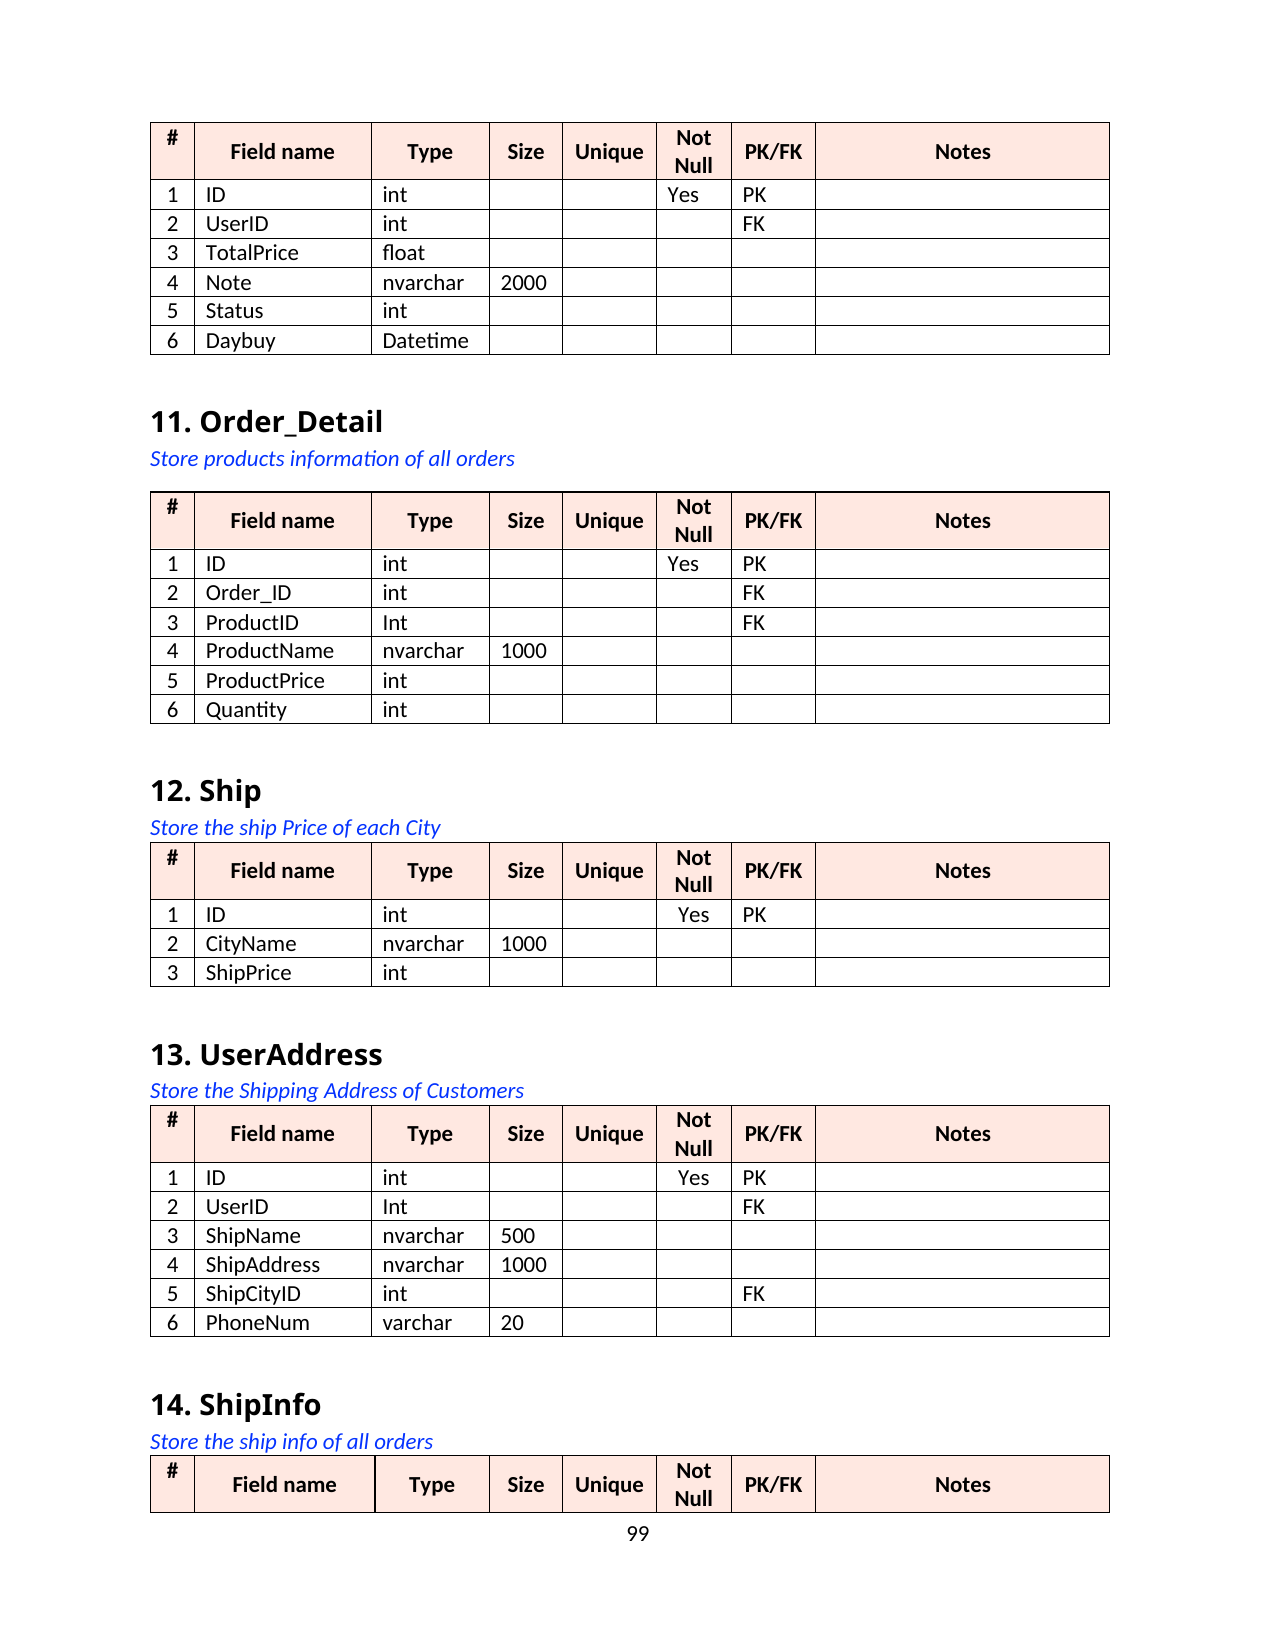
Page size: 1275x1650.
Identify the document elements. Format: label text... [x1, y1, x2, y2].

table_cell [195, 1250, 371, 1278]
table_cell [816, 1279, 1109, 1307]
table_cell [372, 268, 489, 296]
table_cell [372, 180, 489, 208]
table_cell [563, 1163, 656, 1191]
subtitle 13. UserAddress [150, 1034, 1125, 1073]
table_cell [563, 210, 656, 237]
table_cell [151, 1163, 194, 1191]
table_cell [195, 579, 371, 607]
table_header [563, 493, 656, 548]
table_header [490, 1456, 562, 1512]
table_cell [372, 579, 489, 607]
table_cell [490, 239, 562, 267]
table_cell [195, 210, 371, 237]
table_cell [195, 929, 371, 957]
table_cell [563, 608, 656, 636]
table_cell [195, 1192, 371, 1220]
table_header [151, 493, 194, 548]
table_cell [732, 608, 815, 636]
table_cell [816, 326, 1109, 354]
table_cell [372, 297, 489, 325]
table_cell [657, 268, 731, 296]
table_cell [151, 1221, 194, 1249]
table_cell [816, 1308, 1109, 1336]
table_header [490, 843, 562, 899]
subtitle 12. Ship [150, 771, 1125, 810]
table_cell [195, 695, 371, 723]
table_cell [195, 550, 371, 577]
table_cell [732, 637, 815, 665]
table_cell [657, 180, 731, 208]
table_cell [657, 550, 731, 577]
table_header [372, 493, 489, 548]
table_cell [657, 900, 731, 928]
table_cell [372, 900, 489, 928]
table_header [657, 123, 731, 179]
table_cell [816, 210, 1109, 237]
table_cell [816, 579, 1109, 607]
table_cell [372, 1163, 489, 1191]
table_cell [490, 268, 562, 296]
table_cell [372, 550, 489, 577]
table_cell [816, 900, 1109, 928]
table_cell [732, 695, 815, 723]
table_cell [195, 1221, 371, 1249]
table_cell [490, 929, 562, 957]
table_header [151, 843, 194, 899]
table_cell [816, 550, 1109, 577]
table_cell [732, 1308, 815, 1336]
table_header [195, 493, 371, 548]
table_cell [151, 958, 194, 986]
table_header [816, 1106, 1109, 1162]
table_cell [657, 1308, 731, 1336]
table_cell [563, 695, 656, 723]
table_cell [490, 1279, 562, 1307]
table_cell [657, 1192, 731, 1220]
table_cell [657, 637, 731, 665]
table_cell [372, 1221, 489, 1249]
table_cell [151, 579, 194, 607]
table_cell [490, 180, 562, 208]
text Store the Shipping Address of Customers [150, 1077, 1125, 1104]
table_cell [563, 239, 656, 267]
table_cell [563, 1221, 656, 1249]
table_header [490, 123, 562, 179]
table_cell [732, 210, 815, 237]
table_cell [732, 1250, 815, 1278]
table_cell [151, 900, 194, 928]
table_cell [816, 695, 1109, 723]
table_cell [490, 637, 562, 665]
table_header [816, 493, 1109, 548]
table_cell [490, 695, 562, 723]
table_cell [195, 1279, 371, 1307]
text Store the ship Price of each City [150, 813, 1125, 842]
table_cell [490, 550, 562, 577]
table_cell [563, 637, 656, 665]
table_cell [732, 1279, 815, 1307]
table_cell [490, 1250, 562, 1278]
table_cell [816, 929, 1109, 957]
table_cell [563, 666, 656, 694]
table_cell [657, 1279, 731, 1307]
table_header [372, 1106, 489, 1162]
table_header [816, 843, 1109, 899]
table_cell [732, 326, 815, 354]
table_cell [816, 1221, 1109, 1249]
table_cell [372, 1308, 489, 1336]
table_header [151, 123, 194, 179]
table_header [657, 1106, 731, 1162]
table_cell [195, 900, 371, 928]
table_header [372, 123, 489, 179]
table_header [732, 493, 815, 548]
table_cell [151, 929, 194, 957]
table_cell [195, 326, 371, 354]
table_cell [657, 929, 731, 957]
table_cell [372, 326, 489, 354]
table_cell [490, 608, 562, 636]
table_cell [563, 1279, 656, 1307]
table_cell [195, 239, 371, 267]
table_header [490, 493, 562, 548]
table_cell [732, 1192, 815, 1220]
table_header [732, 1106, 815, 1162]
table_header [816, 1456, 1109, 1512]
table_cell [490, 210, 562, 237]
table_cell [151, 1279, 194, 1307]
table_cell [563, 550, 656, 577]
subtitle 11. Order_Detail [150, 402, 1125, 441]
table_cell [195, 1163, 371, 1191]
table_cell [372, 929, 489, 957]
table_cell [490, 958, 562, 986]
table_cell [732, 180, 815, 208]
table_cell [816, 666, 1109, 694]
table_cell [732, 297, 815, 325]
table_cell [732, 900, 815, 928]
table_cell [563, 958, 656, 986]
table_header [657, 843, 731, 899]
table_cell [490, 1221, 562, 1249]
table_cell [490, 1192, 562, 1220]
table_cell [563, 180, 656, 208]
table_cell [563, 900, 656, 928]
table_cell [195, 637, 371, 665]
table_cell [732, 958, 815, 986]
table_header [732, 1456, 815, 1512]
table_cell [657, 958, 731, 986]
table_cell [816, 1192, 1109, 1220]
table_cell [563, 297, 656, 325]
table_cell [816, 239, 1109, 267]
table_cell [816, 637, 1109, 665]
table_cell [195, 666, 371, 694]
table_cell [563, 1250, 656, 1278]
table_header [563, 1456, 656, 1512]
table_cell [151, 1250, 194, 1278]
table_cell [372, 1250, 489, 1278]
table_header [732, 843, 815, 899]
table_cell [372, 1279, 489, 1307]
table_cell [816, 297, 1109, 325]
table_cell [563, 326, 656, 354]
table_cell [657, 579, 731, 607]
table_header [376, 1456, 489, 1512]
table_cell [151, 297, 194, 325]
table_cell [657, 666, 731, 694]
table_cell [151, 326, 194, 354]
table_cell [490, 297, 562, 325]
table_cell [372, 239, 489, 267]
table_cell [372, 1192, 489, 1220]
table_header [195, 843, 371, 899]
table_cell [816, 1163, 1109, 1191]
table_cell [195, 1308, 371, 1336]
text Store products information of all orders [150, 444, 1125, 472]
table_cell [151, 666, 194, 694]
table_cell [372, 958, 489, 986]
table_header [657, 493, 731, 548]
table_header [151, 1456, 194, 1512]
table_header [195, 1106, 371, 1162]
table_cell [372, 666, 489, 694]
text Store the ship info of all orders [150, 1427, 1125, 1455]
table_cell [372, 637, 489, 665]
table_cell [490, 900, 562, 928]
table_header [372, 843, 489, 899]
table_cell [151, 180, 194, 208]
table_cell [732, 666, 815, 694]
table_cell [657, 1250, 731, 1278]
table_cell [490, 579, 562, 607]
subtitle 14. ShipInfo [150, 1384, 1125, 1424]
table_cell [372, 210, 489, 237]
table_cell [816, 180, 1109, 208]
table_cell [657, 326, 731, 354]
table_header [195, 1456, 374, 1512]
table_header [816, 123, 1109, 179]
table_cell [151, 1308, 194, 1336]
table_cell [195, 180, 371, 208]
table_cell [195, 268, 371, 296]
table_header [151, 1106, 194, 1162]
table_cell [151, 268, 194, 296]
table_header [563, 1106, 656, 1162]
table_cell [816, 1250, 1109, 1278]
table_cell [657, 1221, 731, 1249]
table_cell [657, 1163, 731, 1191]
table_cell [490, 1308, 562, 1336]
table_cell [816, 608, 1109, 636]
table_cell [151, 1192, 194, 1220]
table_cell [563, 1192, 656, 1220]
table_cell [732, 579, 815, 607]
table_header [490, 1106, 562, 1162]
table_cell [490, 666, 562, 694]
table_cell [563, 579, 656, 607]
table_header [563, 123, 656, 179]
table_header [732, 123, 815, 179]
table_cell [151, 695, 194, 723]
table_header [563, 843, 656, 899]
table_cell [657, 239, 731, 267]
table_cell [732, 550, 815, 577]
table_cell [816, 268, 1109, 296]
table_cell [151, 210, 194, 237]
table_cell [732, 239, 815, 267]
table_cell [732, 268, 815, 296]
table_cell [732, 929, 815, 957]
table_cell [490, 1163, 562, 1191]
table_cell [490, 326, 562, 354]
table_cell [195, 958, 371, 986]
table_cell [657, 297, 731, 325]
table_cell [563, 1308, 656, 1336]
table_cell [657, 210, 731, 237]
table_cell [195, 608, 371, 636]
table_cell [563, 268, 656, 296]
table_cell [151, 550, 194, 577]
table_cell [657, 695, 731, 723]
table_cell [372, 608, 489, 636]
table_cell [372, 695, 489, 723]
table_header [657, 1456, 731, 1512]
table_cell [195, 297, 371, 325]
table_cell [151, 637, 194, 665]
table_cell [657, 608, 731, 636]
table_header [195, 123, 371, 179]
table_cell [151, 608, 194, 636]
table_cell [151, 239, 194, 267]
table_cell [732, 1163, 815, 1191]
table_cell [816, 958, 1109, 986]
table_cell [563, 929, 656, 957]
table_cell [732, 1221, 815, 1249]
